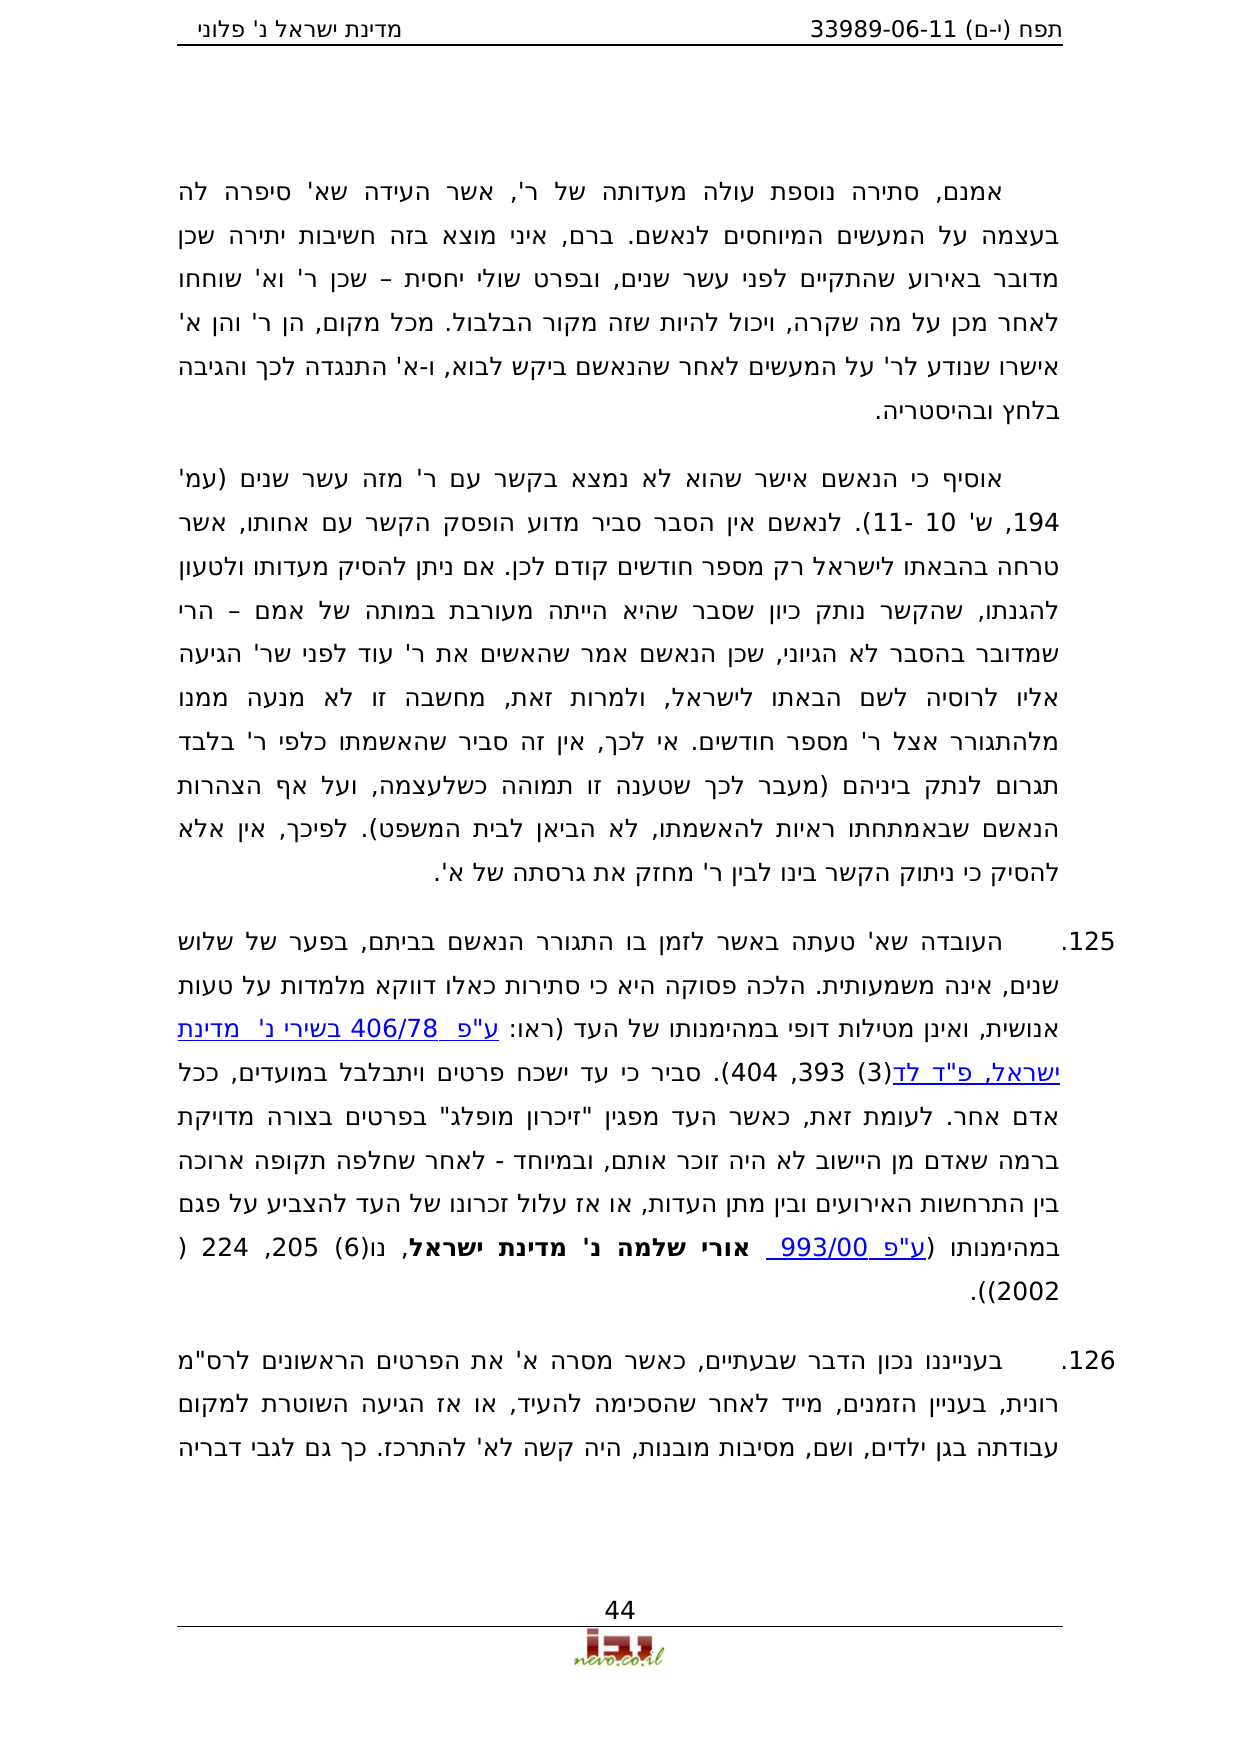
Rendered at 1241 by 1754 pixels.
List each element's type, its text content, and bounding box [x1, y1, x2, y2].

picture [574, 1628, 666, 1667]
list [177, 1346, 1060, 1463]
list העובדה שא' טעתה באשר לזמן בו התגורר הנאשם בביתם, בפער של שלוש שנים, אינה משמעותית. הלכה פסוקה היא כי סתירות כאלו דווקא מלמדות על טעות אנושית, ואינן מטילות דופי במהימנותו של העד (ראו: ע"פ 406/78 בשירי נ' מדינת ישראל, פ"ד לד(3) 393, 404). סביר כי עד ישכח פרטים ויתבלבל במועדים, ככל אדם אחר. לעומת זאת, כאשר העד מפגין "זיכרון מופלג" בפרטים בצורה מדויקת ברמה שאדם מן היישוב לא היה זוכר אותם, ובמיוחד - לאחר שחלפה תקופה ארוכה בין התרחשות האירועים ובין מתן העדות, או אז עלול זכרונו של העד להצביע על פגם במהימנותו (ע"פ 993/00 אורי שלמה נ' מדינת ישראל, נו(6) 205, 224 (2002)). [177, 927, 1060, 1306]
text אמנם, סתירה נוספת עולה מעדותה של ר', אשר העידה שא' סיפרה לה בעצמה על המעשים המיוחסים לנאשם. ברם, איני מוצא בזה חשיבות יתירה שכן מדובר באירוע שהתקיים לפני עשר שנים, ובפרט שולי יחסית – שכן ר' וא' שוחחו לאחר מכן על מה שקרה, ויכול להיות שזה מקור הבלבול. מכל מקום, הן ר' והן א' אישרו שנודע לר' על המעשים לאחר שהנאשם ביקש לבוא, ו-א' התנגדה לכך והגיבה בלחץ ובהיסטריה. [177, 177, 1060, 425]
text אוסיף כי הנאשם אישר שהוא לא נמצא בקשר עם ר' מזה עשר שנים (עמ' 194, ש' 10 -11). לנאשם אין הסבר סביר מדוע הופסק הקשר עם אחותו, אשר טרחה בהבאתו לישראל רק מספר חודשים קודם לכן. אם ניתן להסיק מעדותו ולטעון להגנתו, שהקשר נותק כיון שסבר שהיא הייתה מעורבת במותה של אמם – הרי שמדובר בהסבר לא הגיוני, שכן הנאשם אמר שהאשים את ר' עוד לפני שר' הגיעה אליו לרוסיה לשם הבאתו לישראל, ולמרות זאת, מחשבה זו לא מנעה ממנו מלהתגורר אצל ר' מספר חודשים. אי לכך, אין זה סביר שהאשמתו כלפי ר' בלבד תגרום לנתק ביניהם (מעבר לכך שטענה זו תמוהה כשלעצמה, ועל אף הצהרות הנאשם שבאמתחתו ראיות להאשמתו, לא הביאן לבית המשפט). לפיכך, אין אלא להסיק כי ניתוק הקשר בינו לבין ר' מחזק את גרסתה של א'. [177, 465, 1060, 888]
